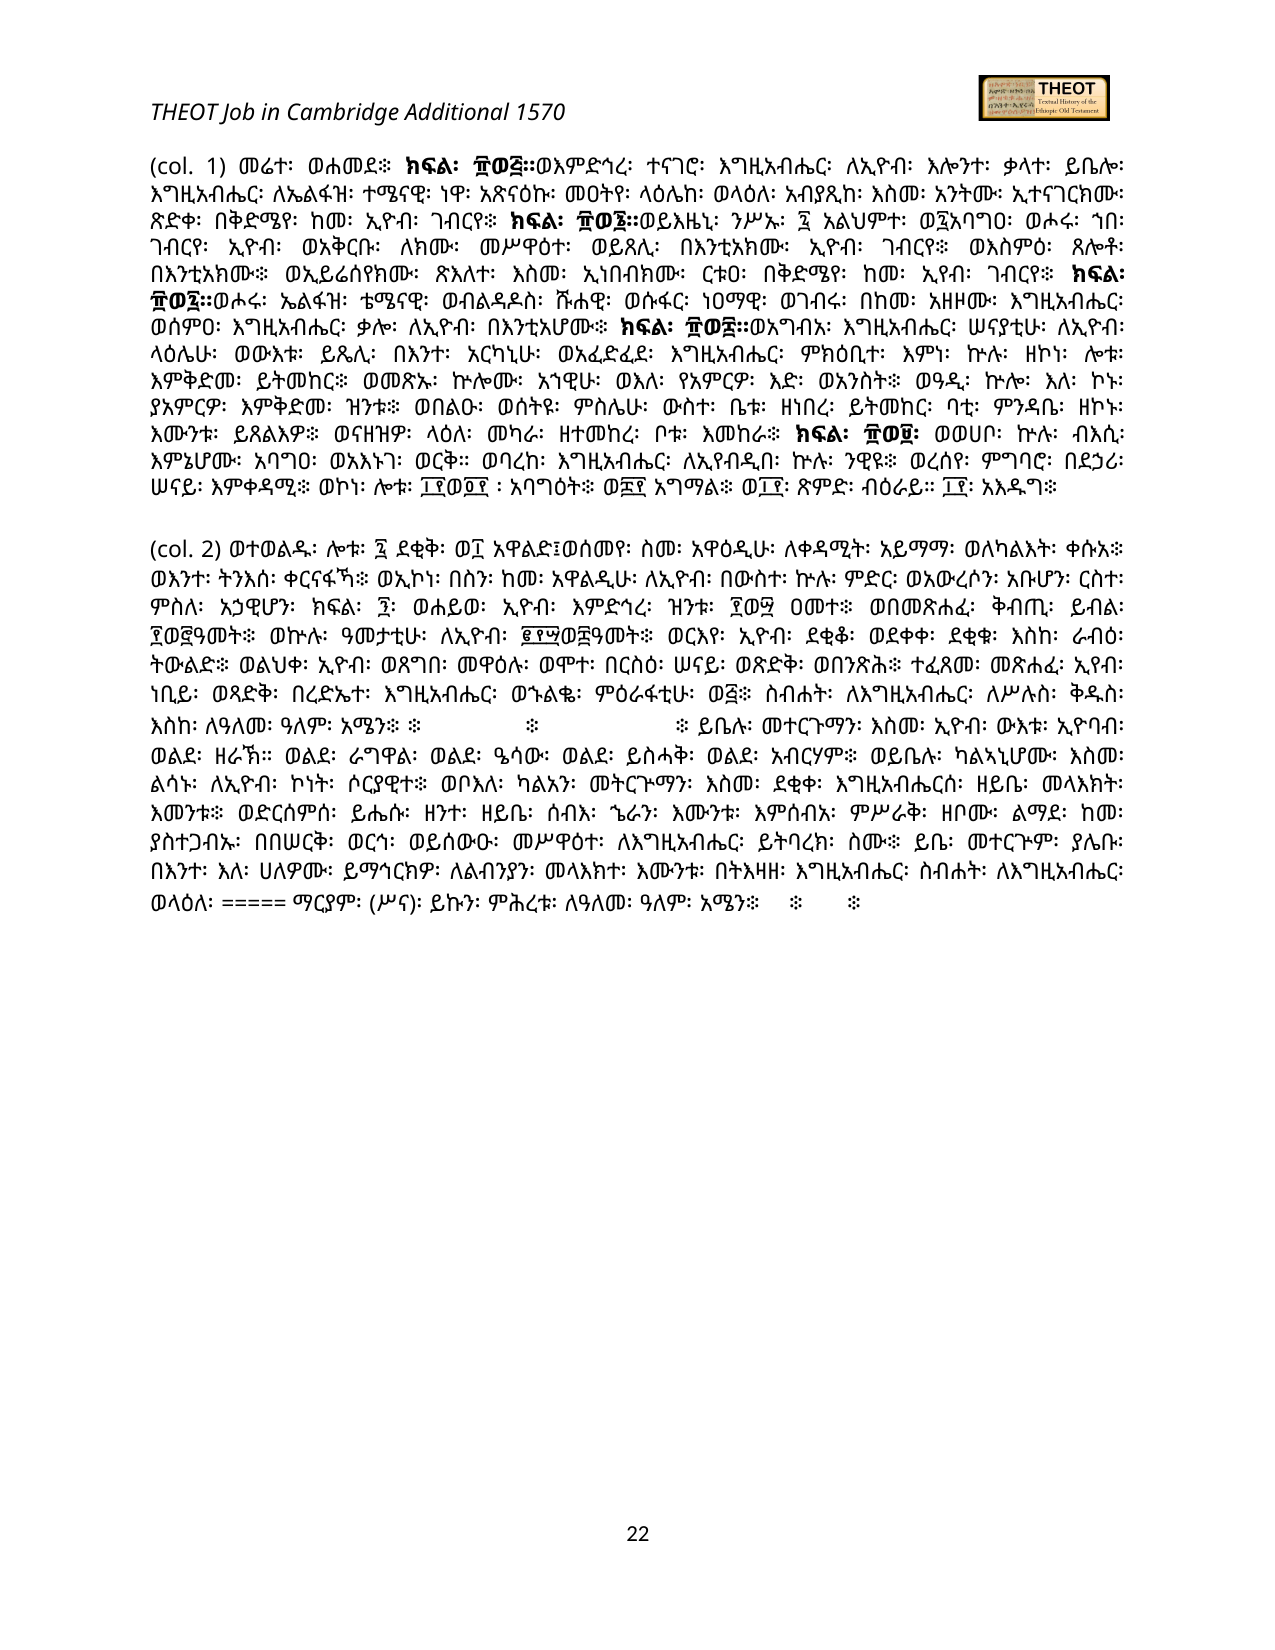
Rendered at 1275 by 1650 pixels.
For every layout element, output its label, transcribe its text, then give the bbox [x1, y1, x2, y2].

picture [978, 75, 1110, 121]
text (col. 1) መሬተ፡ ወሐመደ፨ ክፍል፡ ፹ወ፭።ወእምድኅረ፡ ተናገሮ፡ እግዚአብሔር፡ ለኢዮብ፡ እሎንተ፡ ቃላተ፡ ይቤሎ፡ እግዚአብሔር፡ ለኤልፋዝ፡ ተሜናዊ፡ ነዋ፡ አጽናዕኩ፡ መዐትየ፡ ላዕሌከ፡ ወላዕለ፡ አብያጺከ፡ እስመ፡ አንትሙ፡ ኢተናገርክሙ፡ ጽድቀ፡ በቅድሜየ፡ ከመ፡ ኢዮብ፡ ገብርየ፨ ክፍል፡ ፹ወ፮።ወይእዜኒ፡ ንሥኡ፡ ፯ አልህምተ፡ ወ፯አባግዐ፡ ወሖሩ፡ ኀበ፡ ገብርየ፡ ኢዮብ፡ ወአቅርቡ፡ ለክሙ፡ መሥዋዕተ፡ ወይጸሊ፡ በእንቲአክሙ፡ ኢዮብ፡ ገብርየ፨ ወእስምዕ፡ ጸሎቶ፡ በእንቲአክሙ፨ ወኢይሬሰየክሙ፡ ጽእለተ፡ እስመ፡ ኢነበብክሙ፡ ርቱዐ፡ በቅድሜየ፡ ከመ፡ ኢየብ፡ ገብርየ፨ ክፍል፡ ፹ወ፯።ወሖሩ፡ ኤልፋዝ፡ ቴሜናዊ፡ ወብልዳዶስ፡ ሹሐዊ፡ ወሱፋር፡ ነዐማዊ፡ ወገብሩ፡ በከመ፡ አዘዞሙ፡ እግዚአብሔር፡ ወሰምዐ፡ እግዚአብሔር፡ ቃሎ፡ ለኢዮብ፡ በእንቲአሆሙ፨ ክፍል፡ ፹ወ፰።ወአግብአ፡ እግዚአብሔር፡ ሠናያቲሁ፡ ለኢዮብ፡ ላዕሌሁ፡ ወውእቱ፡ ይጼሊ፡ በእንተ፡ አርካኒሁ፡ ወአፈድፈደ፡ እግዚአብሔር፡ ምክዕቢተ፡ እምነ፡ ኵሉ፡ ዘኮነ፡ ሎቱ፡ እምቅድመ፡ ይትመከር፨ ወመጽኡ፡ ኵሎሙ፡ አኀዊሁ፡ ወእለ፡ የአምርዎ፡ እድ፡ ወአንስት፨ ወዓዲ፡ ኵሎ፡ እለ፡ ኮኑ፡ ያአምርዎ፡ እምቅድመ፡ ዝንቱ፨ ወበልዑ፡ ወሰትዩ፡ ምስሌሁ፡ ውስተ፡ ቤቱ፡ ዘነበረ፡ ይትመከር፡ ባቲ፡ ምንዳቤ፡ ዘኮኑ፡ እሙንቱ፡ ይጸልእዎ፨ ወናዘዝዎ፡ ላዕለ፡ መካራ፡ ዘተመከረ፡ ቦቱ፡ እመከራ፨ ክፍል፡ ፹ወ፱፡ ወወሀቦ፡ ኵሉ፡ ብእሲ፡ እምኔሆሙ፡ አባግዐ፡ ወአእኑገ፡ ወርቅ። ወባረከ፡ እግዚአብሔር፡ ለኢየብዲበ፡ ኵሉ፡ ንዊዩ፨ ወረሰየ፡ ምግባሮ፡ በደኃሪ፡ ሠናይ፡ እምቀዳሚ፨ ወኮነ፡ ሎቱ፡ ፲፻ወ፬፻ ፡ አባግዕት፨ ወ፰፻ አግማል፨ ወ፲፻፡ ጽምድ፡ ብዕራይ። ፲፻፡ አእዱግ፨ [150, 150, 1125, 501]
text (col. 2) ወተወልዱ፡ ሎቱ፡ ፯ ደቂቅ፡ ወ፲ አዋልድ፤ወሰመየ፡ ስመ፡ አዋዕዲሁ፡ ለቀዳሚት፡ አይማማ፡ ወለካልእት፡ ቀሱአ፨ ወእንተ፡ ትንእሰ፡ ቀርናፋኻ፨ ወኢኮነ፡ በስን፡ ከመ፡ አዋልዲሁ፡ ለኢዮብ፡ በውስተ፡ ኵሉ፡ ምድር፡ ወአውረሶን፡ አቡሆን፡ ርስተ፡ ምስለ፡ አኃዊሆን፡ ክፍል፡ ፺፡ ወሐይወ፡ ኢዮብ፡ እምድኅረ፡ ዝንቱ፡ ፻ወ፵ ዐመተ፨ ወበመጽሐፈ፡ ቅብጢ፡ ይብል፡ ፻ወ፸ዓመት፨ ወኵሉ፡ ዓመታቲሁ፡ ለኢዮብ፡ ፪፻፵ወ፰ዓመት፨ ወርእየ፡ ኢዮብ፡ ደቂቆ፡ ወደቀቀ፡ ደቂቁ፡ እስከ፡ ራብዕ፡ ትውልድ፨ ወልህቀ፡ ኢዮብ፡ ወጸግበ፡ መዋዕሉ፡ ወሞተ፡ በርስዕ፡ ሠናይ፡ ወጽድቅ፡ ወበንጽሕ፨ ተፈጸመ፡ መጽሐፈ፡ ኢየብ፡ ነቢይ፡ ወጻድቅ፡ በረድኤተ፡ እግዚአብሔር፡ ወኁልቈ፡ ምዕራፋቲሁ፡ ወ፭፨ ስብሐት፡ ለእግዚአብሔር፡ ለሥሉስ፡ ቅዱስ፡ እስከ፡ ለዓለመ፡ ዓለም፡ አሜን፨ ፨ ፨ ፨ ይቤሉ፡ መተርጉማን፡ እስመ፡ ኢዮብ፡ ውእቱ፡ ኢዮባብ፡ ወልደ፡ ዘራኽ። ወልደ፡ ራግዋል፡ ወልደ፡ ዔሳው፡ ወልደ፡ ይስሓቅ፡ ወልደ፡ አብርሃም፨ ወይቤሉ፡ ካልኣኒሆሙ፡ እስመ፡ ልሳኑ፡ ለኢዮብ፡ ኮነት፡ ሶርያዊተ፨ ወቦእለ፡ ካልአን፡ መትርጕማን፡ እስመ፡ ደቂቀ፡ እግዚአብሔርሰ፡ ዘይቤ፡ መላእክት፡ እመንቱ፨ ወድርሰምሰ፡ ይሔሱ፡ ዘንተ፡ ዘይቤ፡ ሰብእ፡ ኄራን፡ እሙንቱ፡ እምሰብአ፡ ምሥራቅ፡ ዘቦሙ፡ ልማደ፡ ከመ፡ ያስተጋብኡ፡ በበሠርቅ፡ ወርኅ፡ ወይሰውዑ፡ መሥዋዕተ፡ ለእግዚአብሔር፡ ይትባረክ፡ ስሙ፨ ይቤ፡ መተርጕም፡ ያሌቡ፡ በእንተ፡ እለ፡ ሀለዎሙ፡ ይማኅርክዎ፡ ለልብንያን፡ መላእክተ፡ እሙንቱ፡ በትእዛዘ፡ እግዚአብሔር፡ ስብሐት፡ ለእግዚአብሔር፡ ወላዕለ፡ ===== ማርያም፡ (ሥና)፡ ይኩን፡ ምሕረቱ፡ ለዓለመ፡ ዓለም፡ አሜን፨ ፨ ፨ [150, 532, 1125, 918]
